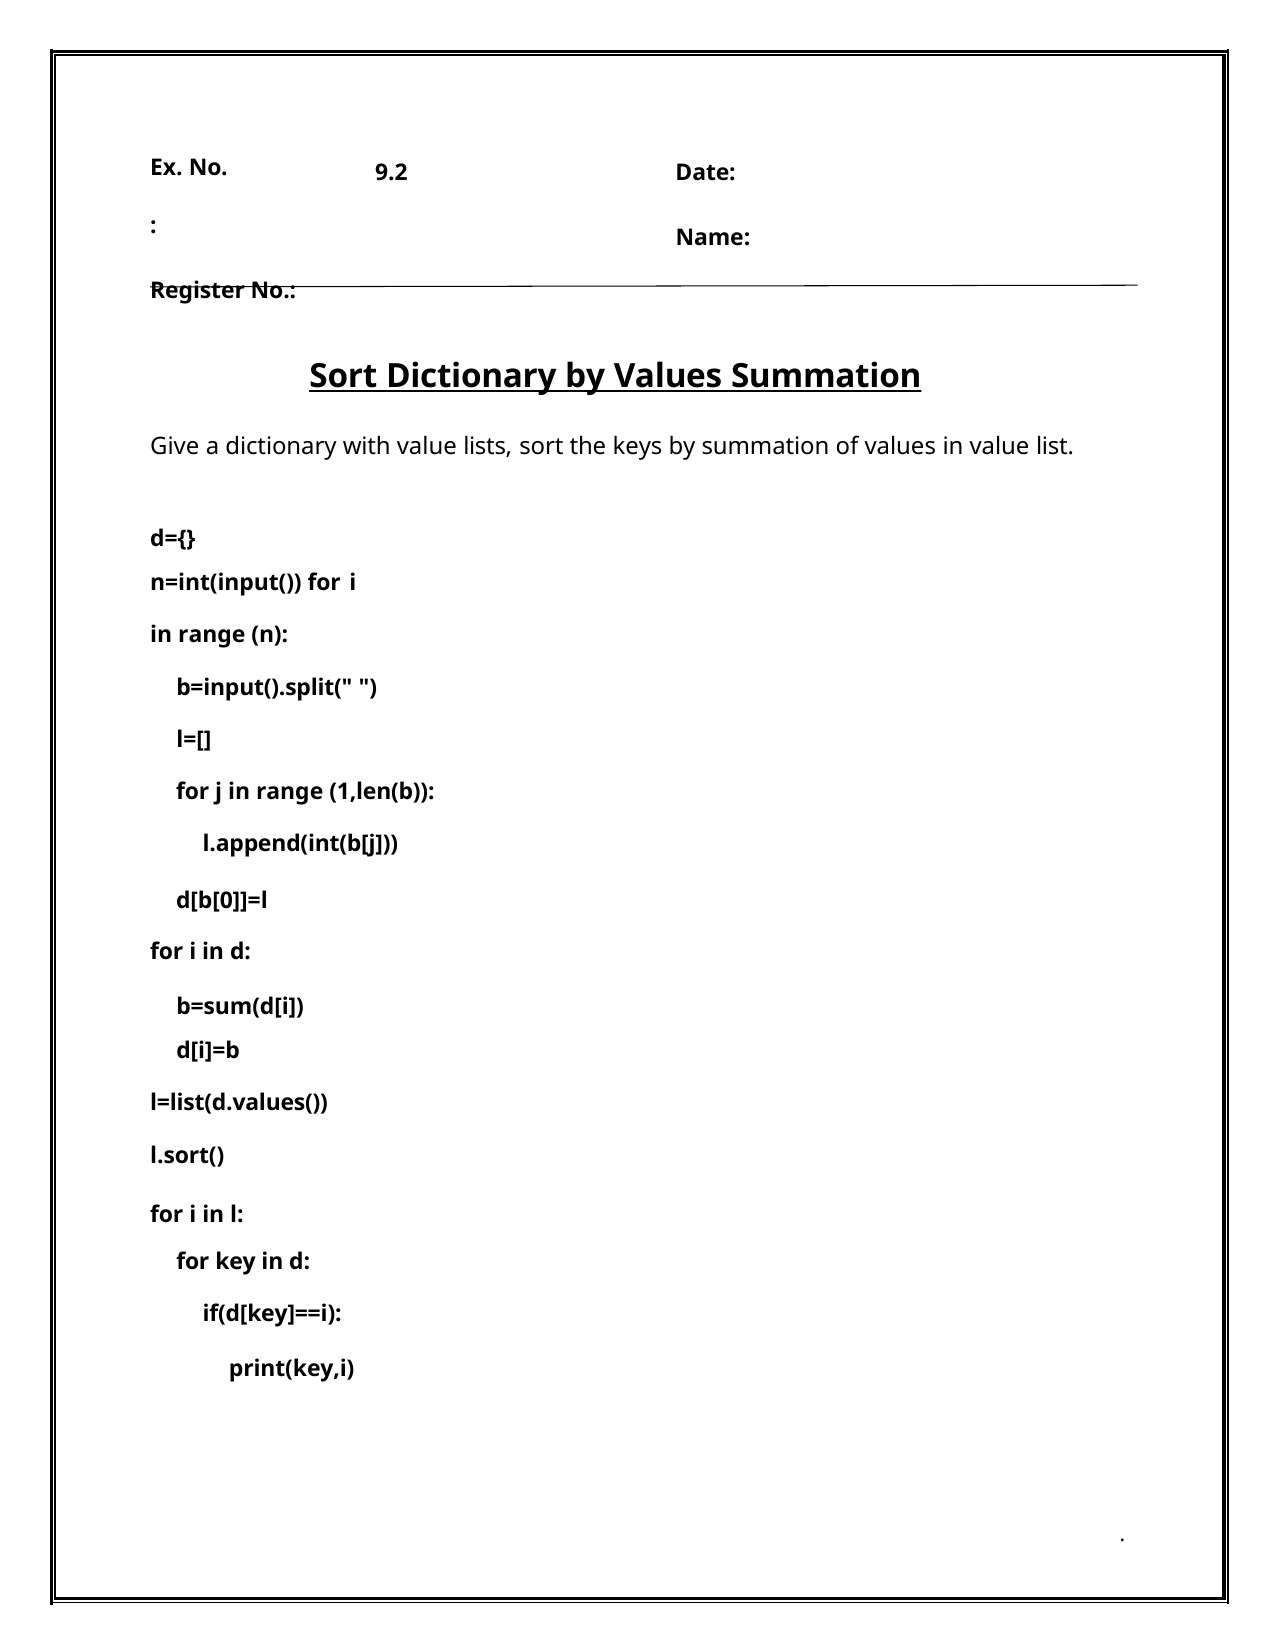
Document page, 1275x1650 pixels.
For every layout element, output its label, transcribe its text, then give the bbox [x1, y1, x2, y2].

text for key in d: if(d[key]==i): [176, 1245, 359, 1328]
text for i in l: [150, 1198, 1160, 1229]
text d[i]=b l=list(d.values()) l.sort() [150, 1034, 359, 1170]
text n=int(input()) for i in range (n): [150, 565, 359, 649]
text Register No.: [150, 273, 306, 305]
text Ex. No. : [150, 151, 306, 240]
text b=sum(d[i]) [176, 990, 1160, 1021]
text b=input().split(" ") l=[] [176, 671, 407, 754]
list Date: [375, 156, 1160, 188]
text d={} [150, 522, 1160, 553]
text for j in range (1,len(b)): l.append(int(b[j])) [176, 775, 560, 858]
text print(key,i) [229, 1352, 1160, 1383]
subtitle Sort Dictionary by Values Summation [309, 351, 1160, 397]
text Give a dictionary with value lists, sort the keys by summation of values in value list. [150, 428, 1160, 461]
text Name: [673, 221, 752, 252]
text d[b[0]]=l for i in d: [150, 884, 305, 967]
